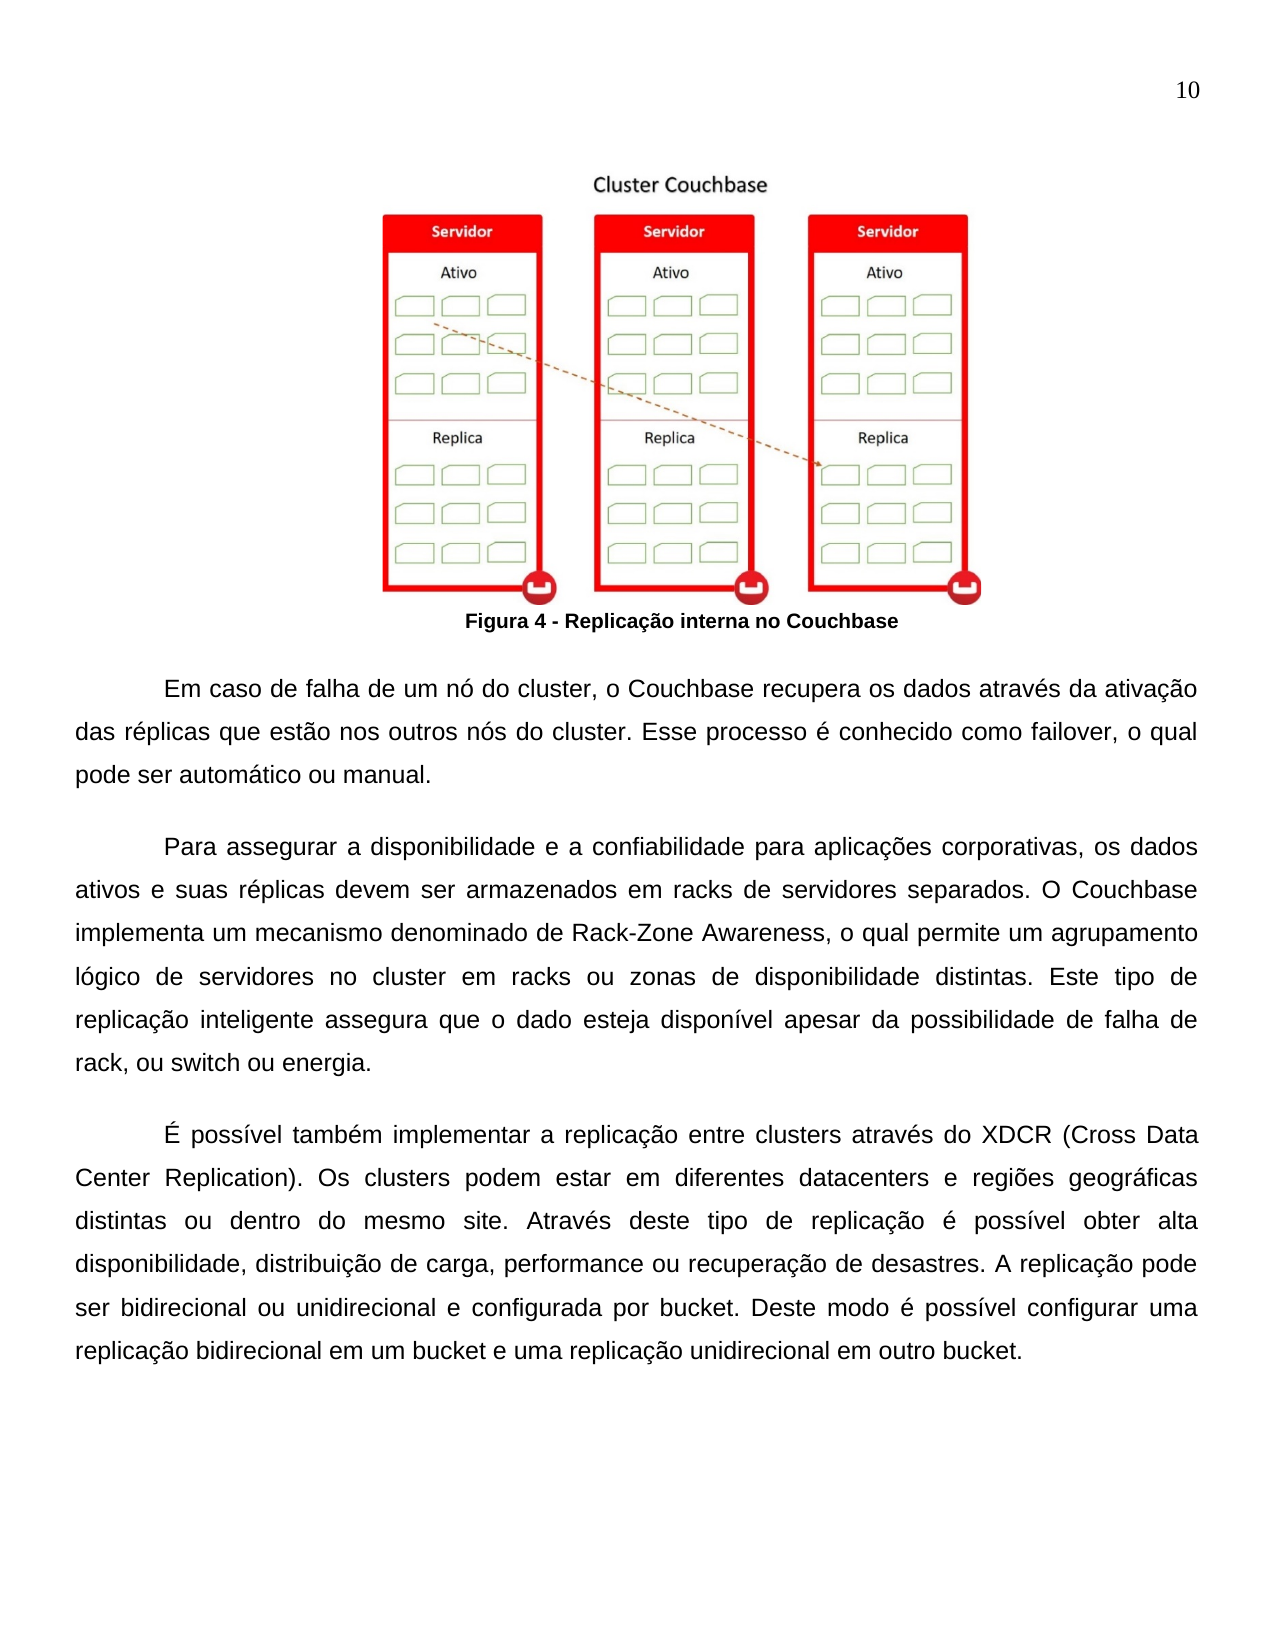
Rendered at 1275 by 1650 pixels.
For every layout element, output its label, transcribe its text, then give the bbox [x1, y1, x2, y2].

text Figura 4 - Replicação interna no Couchbase [75, 608, 1200, 632]
text Para assegurar a disponibilidade e a confiabilidade para aplicações corporativas, os dados ativos e suas réplicas devem ser armazenados em racks de servidores separados. O Couchbase implementa um mecanismo denominado de Rack-Zone Awareness, o qual permite um agrupamento lógico de servidores no cluster em racks ou zonas de disponibilidade distintas. Este tipo de replicação inteligente assegura que o dado esteja disponível apesar da possibilidade de falha de rack, ou switch ou energia. [75, 832, 1200, 1076]
text Em caso de falha de um nó do cluster, o Couchbase recupera os dados através da ativação das réplicas que estão nos outros nós do cluster. Esse processo é conhecido como failover, o qual pode ser automático ou manual. [75, 673, 1200, 788]
picture [382, 161, 982, 605]
text É possível também implementar a replicação entre clusters através do XDCR (Cross Data Center Replication). Os clusters podem estar em diferentes datacenters e regiões geográficas distintas ou dentro do mesmo site. Através deste tipo de replicação é possível obter alta disponibilidade, distribuição de carga, performance ou recuperação de desastres. A replicação pode ser bidirecional ou unidirecional e configurada por bucket. Deste modo é possível configurar uma replicação bidirecional em um bucket e uma replicação unidirecional em outro bucket. [75, 1120, 1200, 1364]
